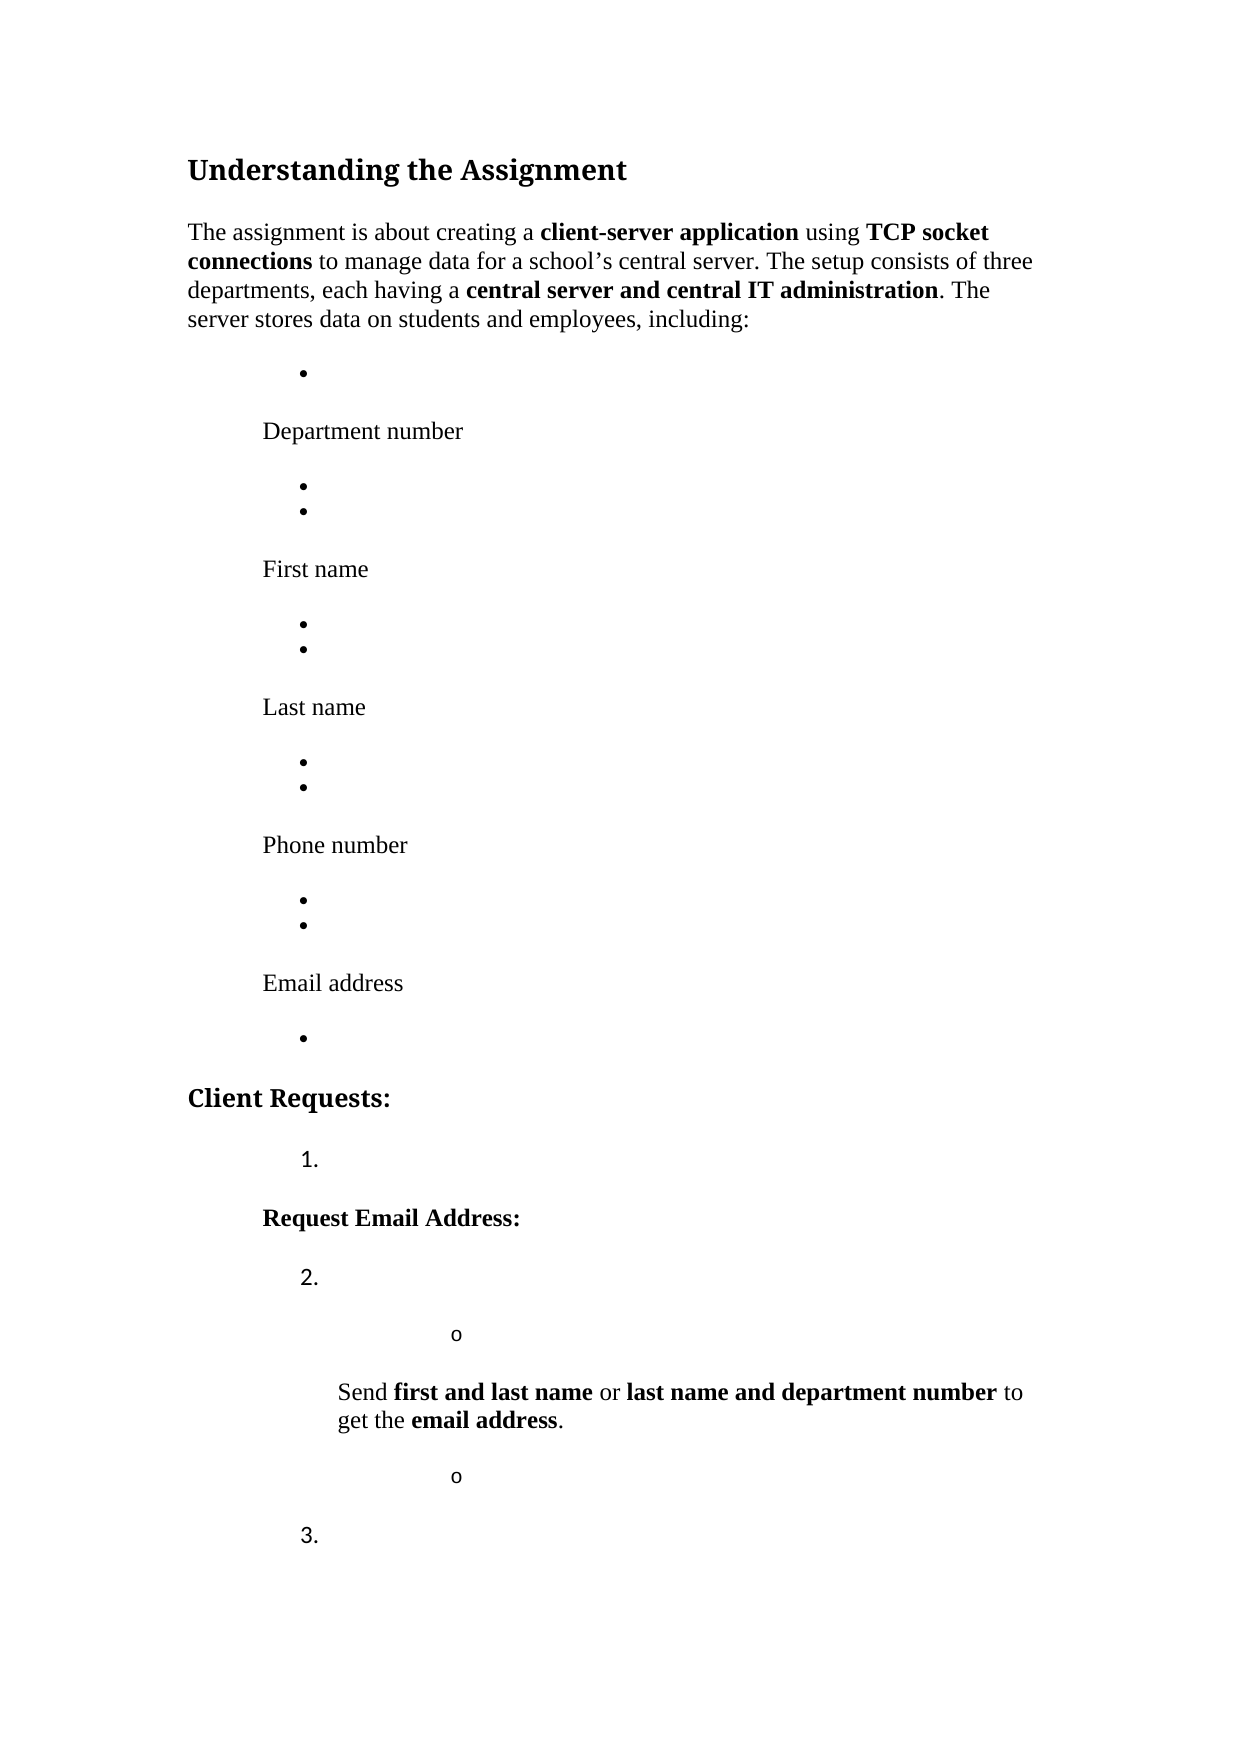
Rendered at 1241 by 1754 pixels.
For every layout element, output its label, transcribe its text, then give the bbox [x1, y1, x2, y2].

text Request Email Address: [262, 1203, 1053, 1232]
text First name [262, 554, 1053, 583]
text The assignment is about creating a client-server application using TCP socket connections to manage data for a school’s central server. The setup consists of three departments, each having a central server and central IT administration. The server stores data on students and employees, including: [187, 217, 1053, 332]
subtitle Understanding the Assignment [187, 150, 1053, 188]
text Phone number [262, 830, 1053, 859]
subtitle Client Requests: [187, 1080, 1053, 1114]
text Send first and last name or last name and department number to get the email address. [337, 1377, 1053, 1434]
text Department number [262, 416, 1053, 445]
text Email address [262, 968, 1053, 997]
text Last name [262, 692, 1053, 721]
